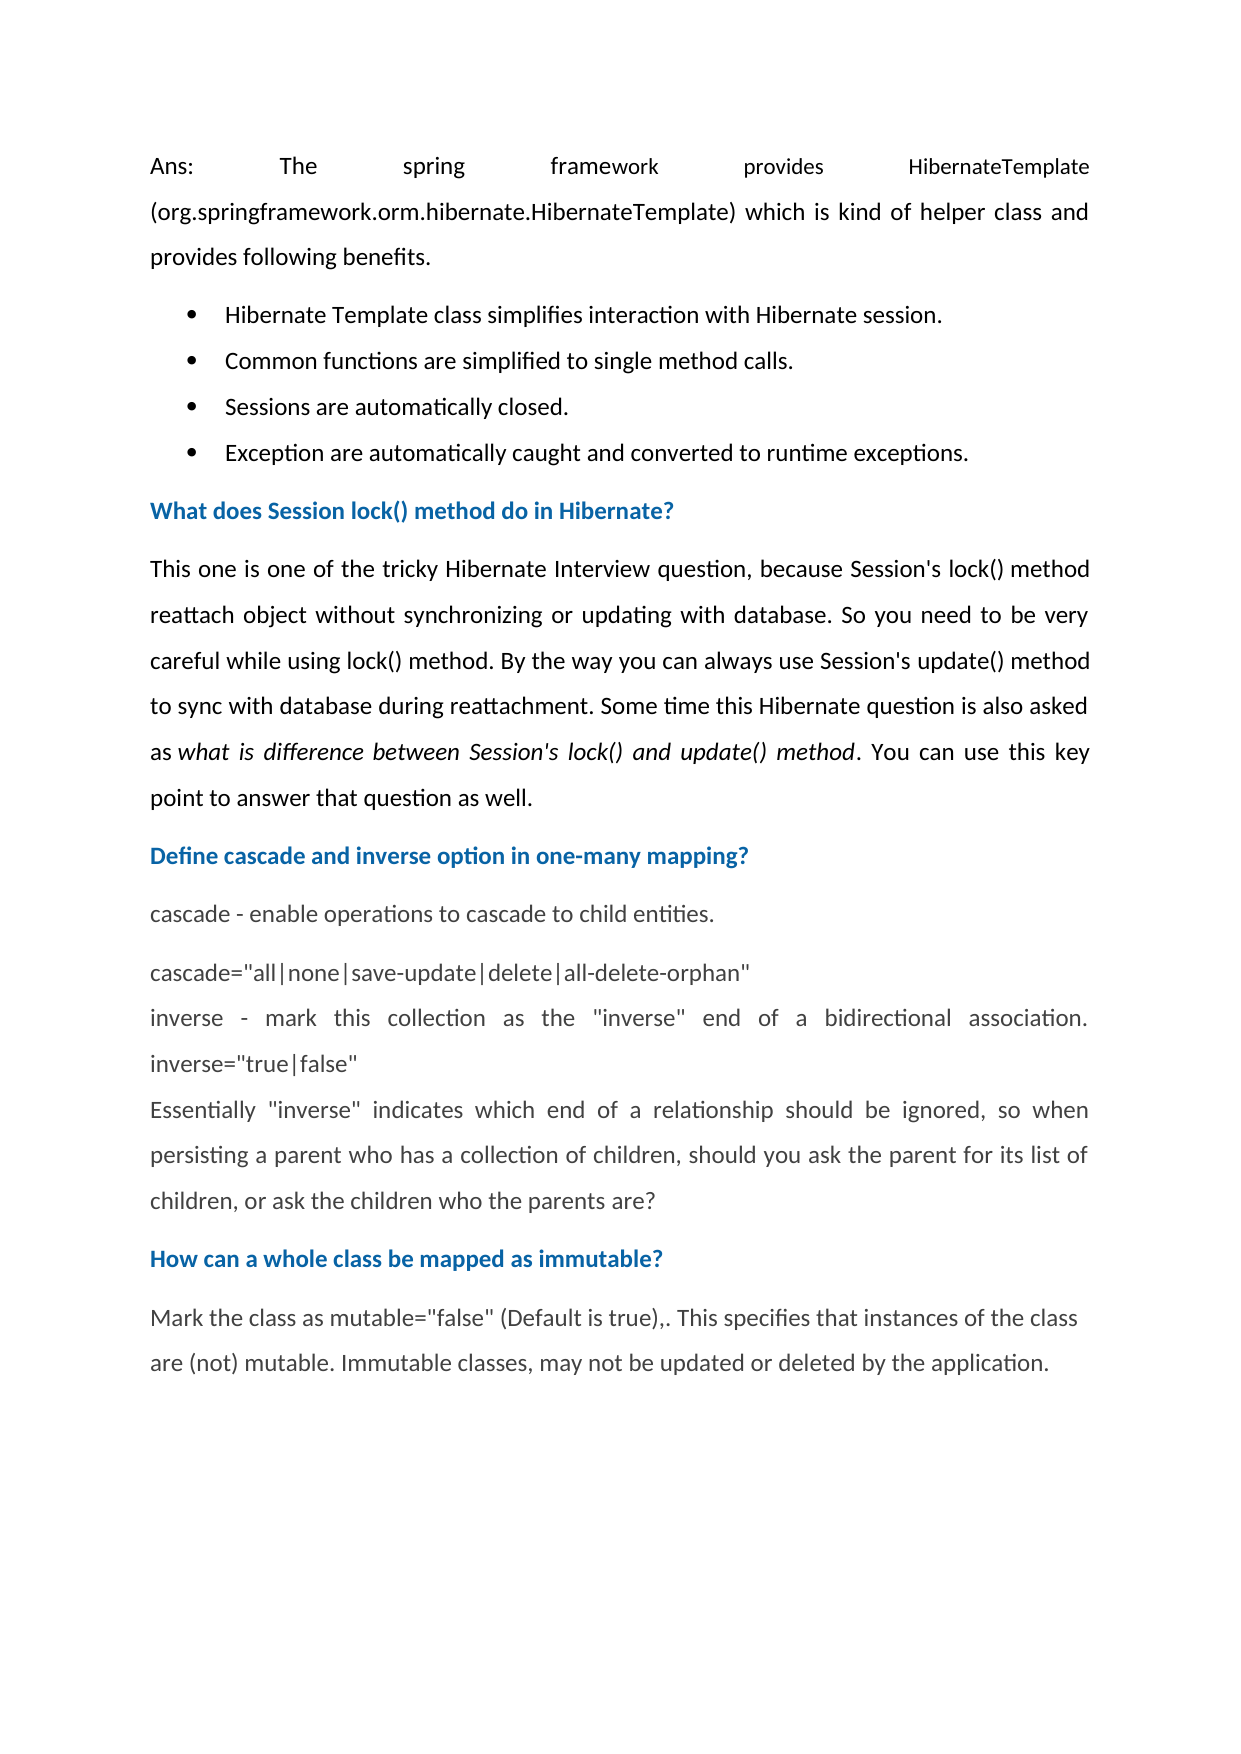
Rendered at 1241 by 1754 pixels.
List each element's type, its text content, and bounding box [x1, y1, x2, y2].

list Common functions are simplified to single method calls. [187, 345, 1090, 376]
text This one is one of the tricky Hibernate Interview question, because Session's lock() method reattach object without synchronizing or updating with database. So you need to be very careful while using lock() method. By the way you can always use Session's update() method to sync with database during reattachment. Some time this Hibernate question is also asked as what is difference between Session's lock() and update() method. You can use this key point to answer that question as well. [150, 553, 1090, 812]
list Hibernate Template class simplifies interaction with Hibernate session. [187, 300, 1090, 330]
list Exception are automatically caught and converted to runtime exceptions. [187, 437, 1090, 467]
text Ans: The spring framework provides HibernateTemplate (org.springframework.orm.hibernate.HibernateTemplate) which is kind of helper class and provides following benefits. [150, 150, 1090, 272]
text How can a whole class be mapped as immutable? [150, 1243, 1090, 1274]
text Define cascade and inverse option in one-many mapping? [150, 840, 1090, 871]
text What does Session lock() method do in Hibernate? [150, 495, 1090, 526]
list Sessions are automatically closed. [187, 391, 1090, 422]
text Mark the class as mutable="false" (Default is true),. This specifies that instances of the class are (not) mutable. Immutable classes, may not be updated or deleted by the application. [150, 1302, 1090, 1378]
text cascade="all|none|save-update|delete|all-delete-orphan" inverse - mark this collection as the "inverse" end of a bidirectional association. inverse="true|false" Essentially "inverse" indicates which end of a relationship should be ignored, so when persisting a parent who has a collection of children, should you ask the parent for its list of children, or ask the children who the parents are? [150, 957, 1090, 1216]
text cascade - enable operations to cascade to child entities. [150, 898, 1090, 929]
